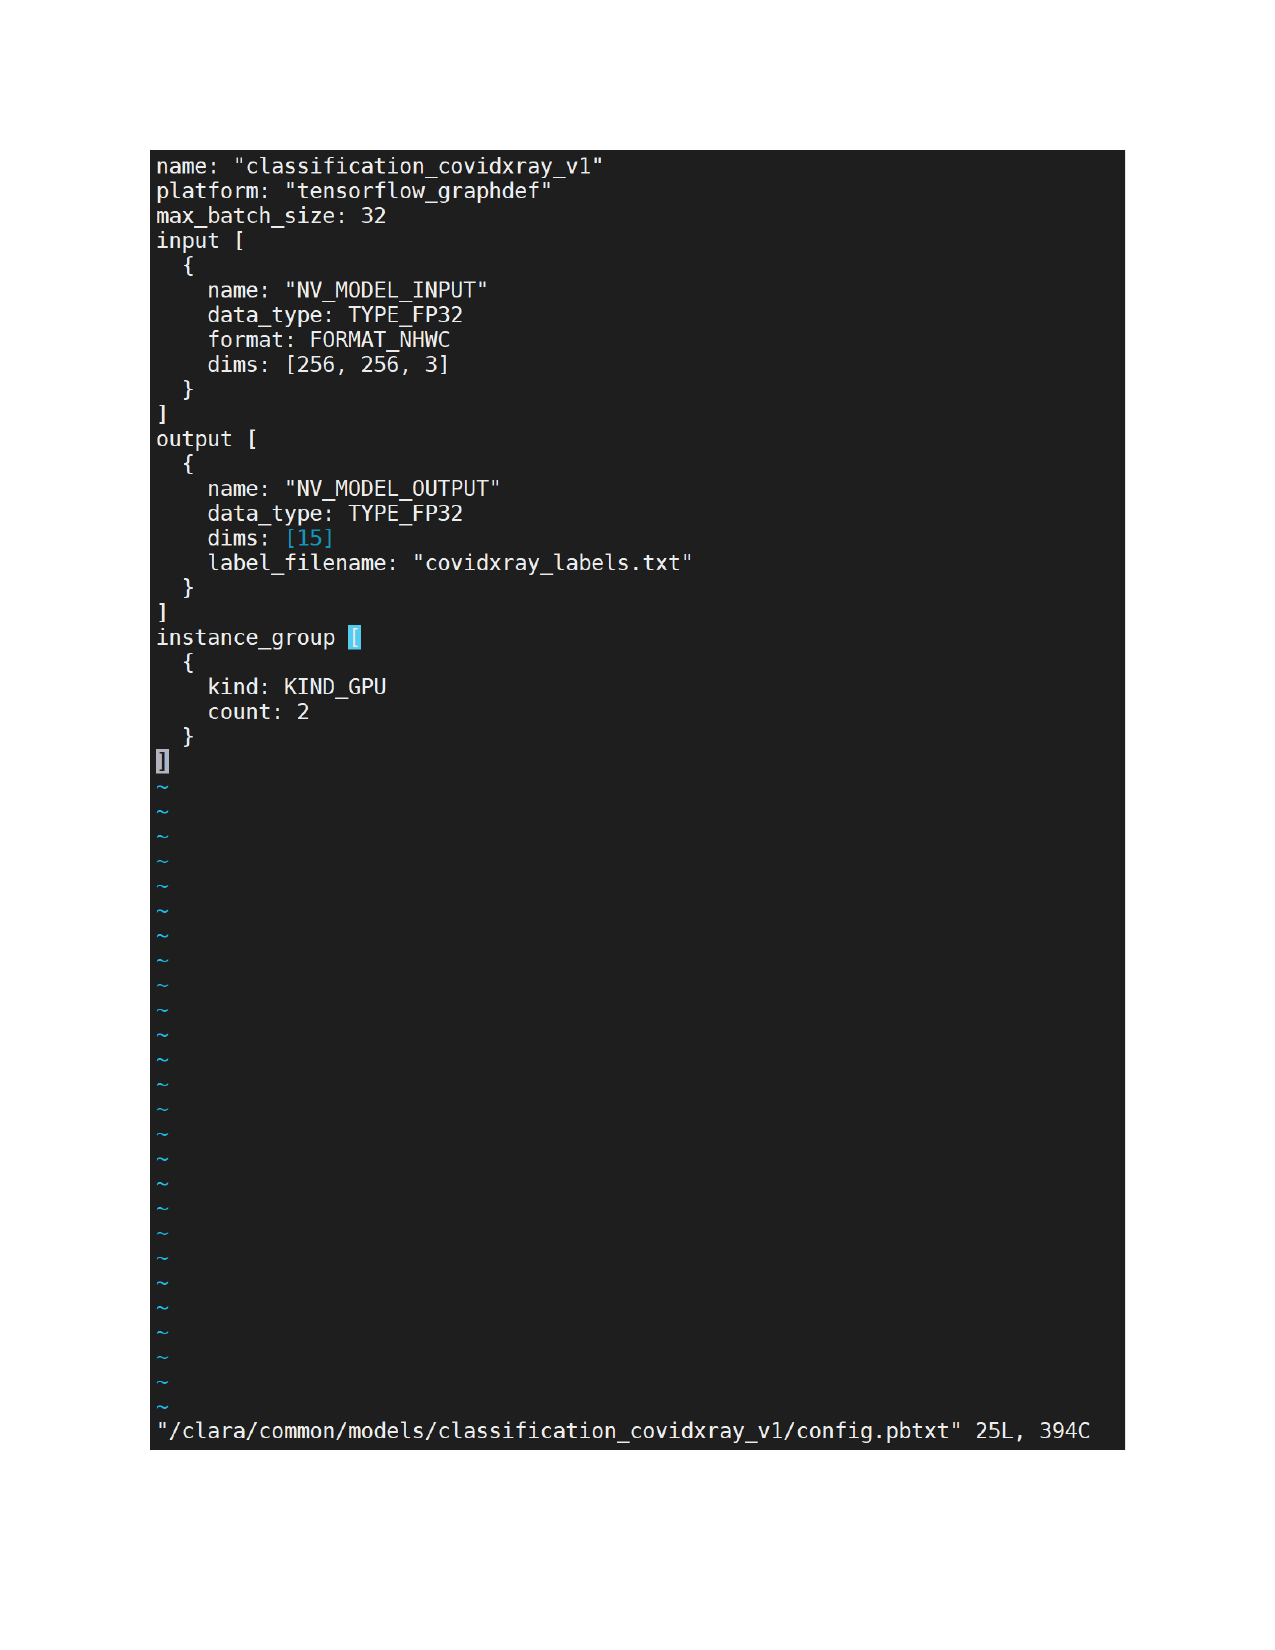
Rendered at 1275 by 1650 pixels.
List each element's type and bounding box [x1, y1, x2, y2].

picture [150, 150, 1125, 1450]
